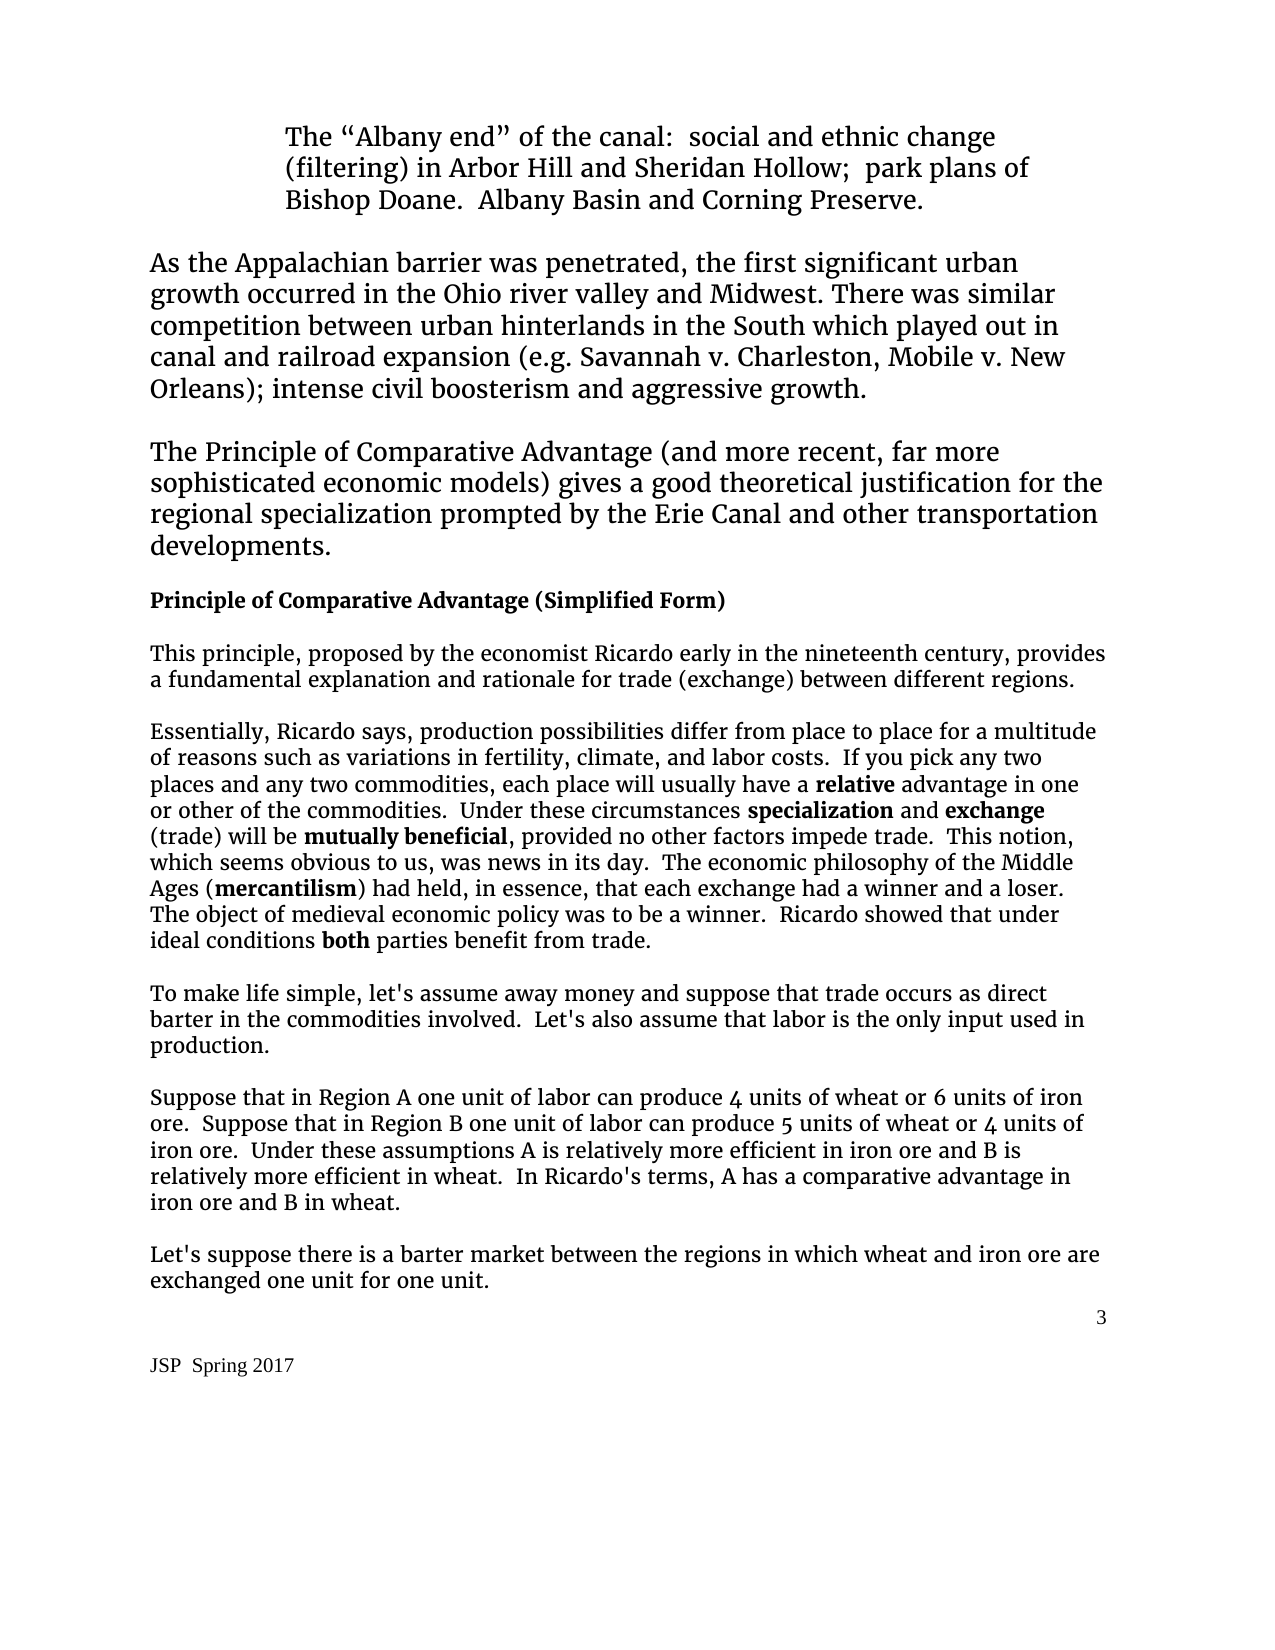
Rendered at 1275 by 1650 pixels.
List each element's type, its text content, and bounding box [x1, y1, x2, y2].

text Principle of Comparative Advantage (Simplified Form) [150, 588, 1106, 614]
text Essentially, Ricardo says, production possibilities differ from place to place for a multitude of reasons such as variations in fertility, climate, and labor costs. If you pick any two places and any two commodities, each place will usually have a relative advantage in one or other of the commodities. Under these circumstances specialization and exchange (trade) will be mutually beneficial, provided no other factors impede trade. This notion, which seems obvious to us, was news in its day. The economic philosophy of the Middle Ages (mercantilism) had held, in essence, that each exchange had a winner and a loser. The object of medieval economic policy was to be a winner. Ricardo showed that under ideal conditions both parties benefit from trade. [150, 719, 1106, 954]
text This principle, proposed by the economist Ricardo early in the nineteenth century, provides a fundamental explanation and rationale for trade (exchange) between different regions. [150, 641, 1106, 693]
text The Principle of Comparative Advantage (and more recent, far more sophisticated economic models) gives a good theoretical justification for the regional specialization prompted by the Erie Canal and other transportation developments. [150, 436, 1106, 562]
text Suppose that in Region A one unit of labor can produce 4 units of wheat or 6 units of iron ore. Suppose that in Region B one unit of labor can produce 5 units of wheat or 4 units of iron ore. Under these assumptions A is relatively more efficient in iron ore and B is relatively more efficient in wheat. In Ricardo's terms, A has a comparative advantage in iron ore and B in wheat. [150, 1085, 1106, 1216]
text Let's suppose there is a barter market between the regions in which wheat and iron ore are exchanged one unit for one unit. [150, 1242, 1106, 1294]
text To make life simple, let's assume away money and suppose that trade occurs as direct barter in the commodities involved. Let's also assume that labor is the only input used in production. [150, 981, 1106, 1059]
text As the Appalachian barrier was penetrated, the first significant urban growth occurred in the Ohio river valley and Midwest. There was similar competition between urban hinterlands in the South which played out in canal and railroad expansion (e.g. Savannah v. Charleston, Mobile v. New Orleans); intense civil boosterism and aggressive growth. [150, 248, 1106, 405]
